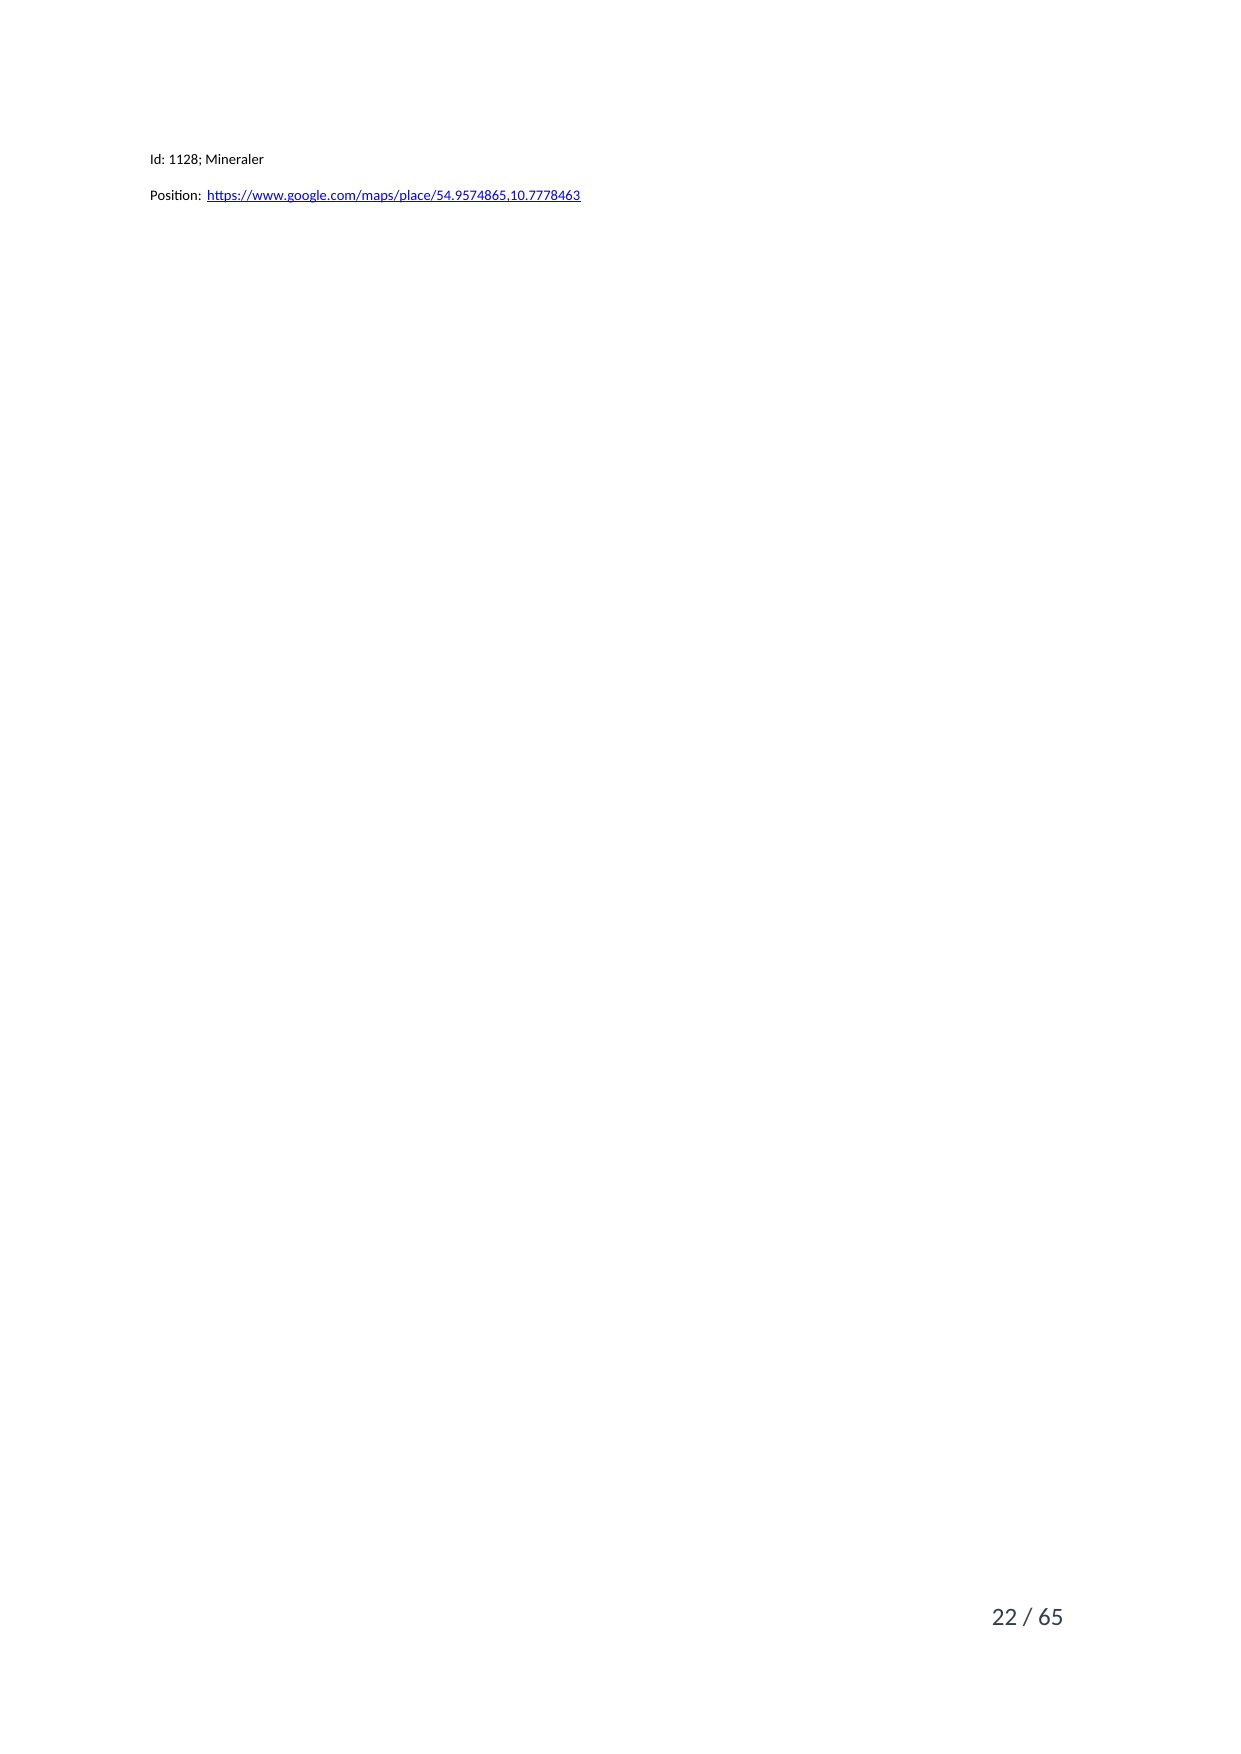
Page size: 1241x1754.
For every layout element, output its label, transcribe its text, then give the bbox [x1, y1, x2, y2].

text Id: 1128; Mineraler [150, 150, 1090, 168]
text Position: https://www.google.com/maps/place/54.9574865,10.7778463 [150, 186, 1090, 204]
